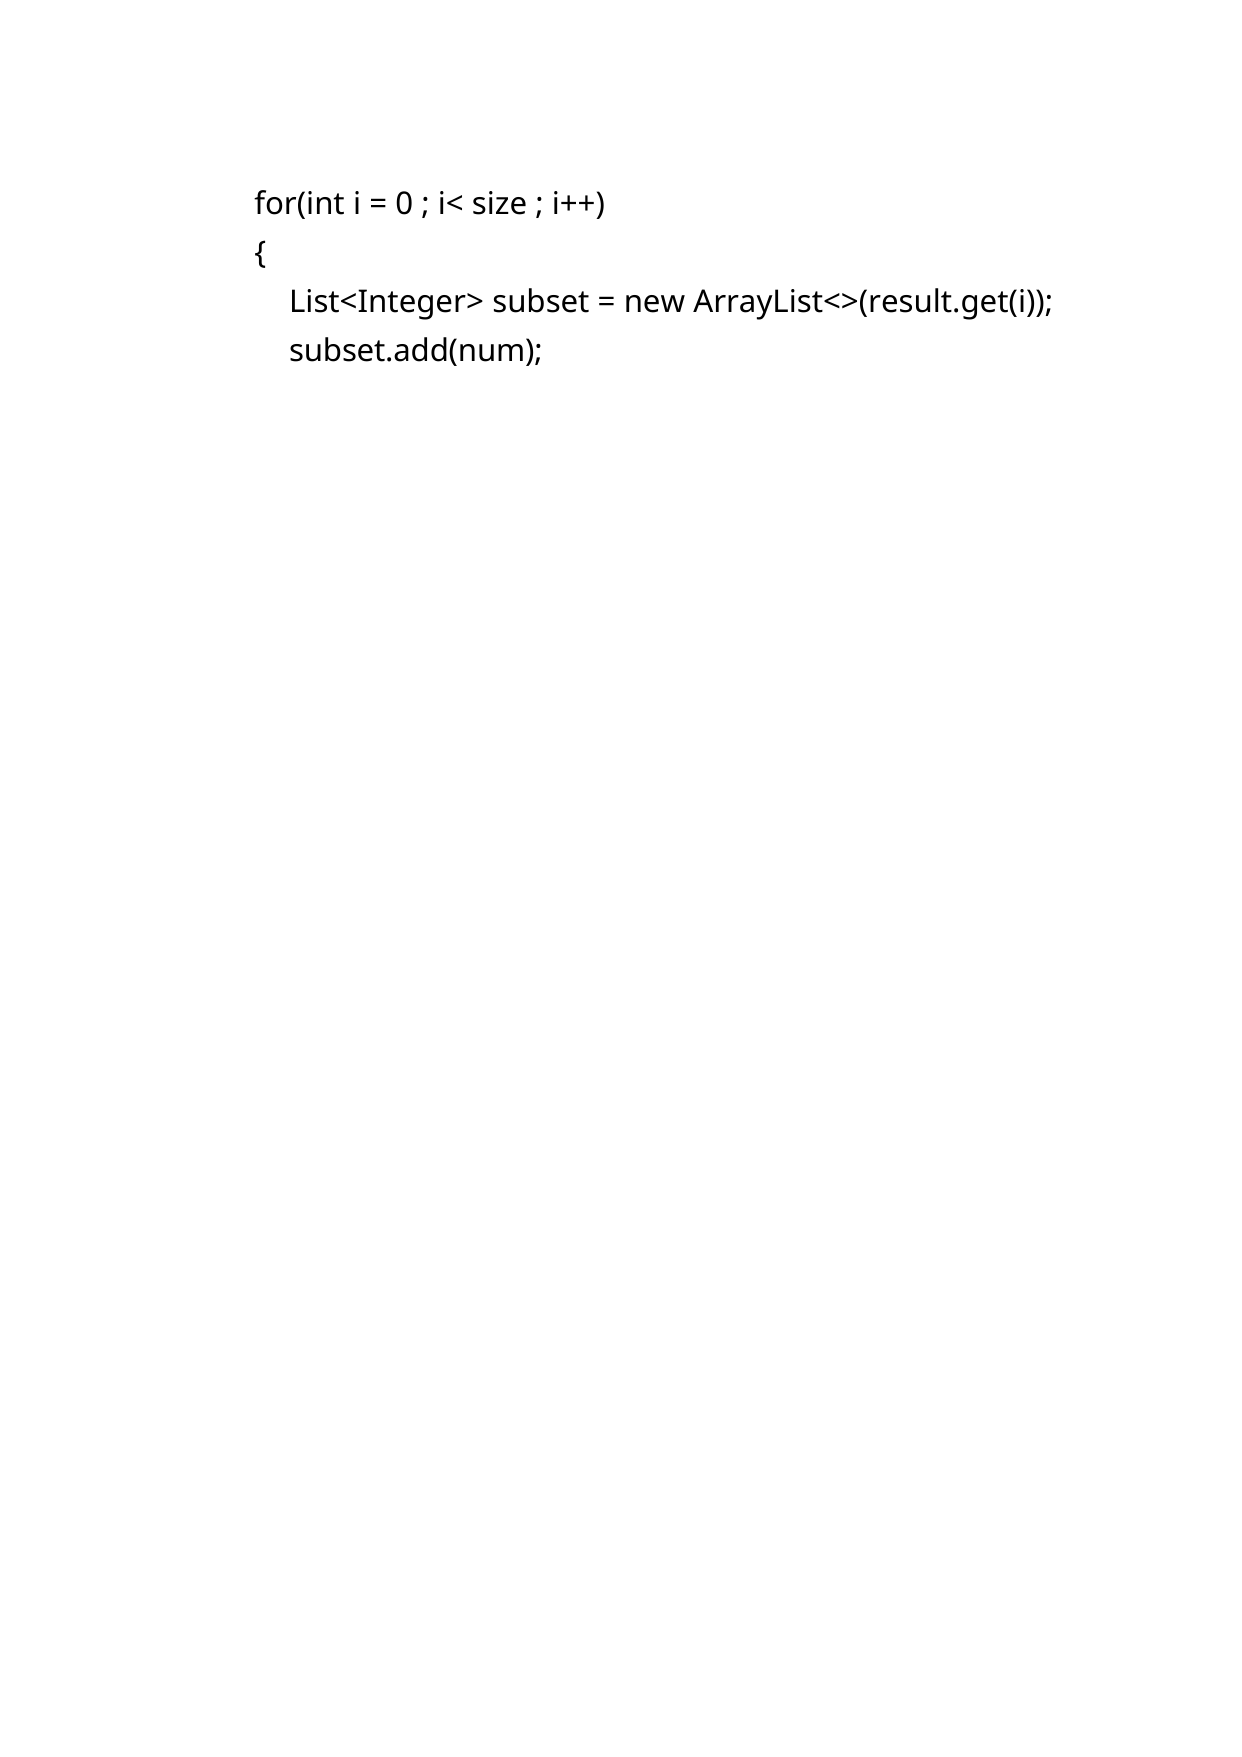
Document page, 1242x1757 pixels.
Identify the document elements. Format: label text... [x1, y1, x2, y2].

text List<Integer> subset = new ArrayList<>(result.get(i)); subset.add(num); [289, 279, 1094, 371]
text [254, 181, 616, 273]
